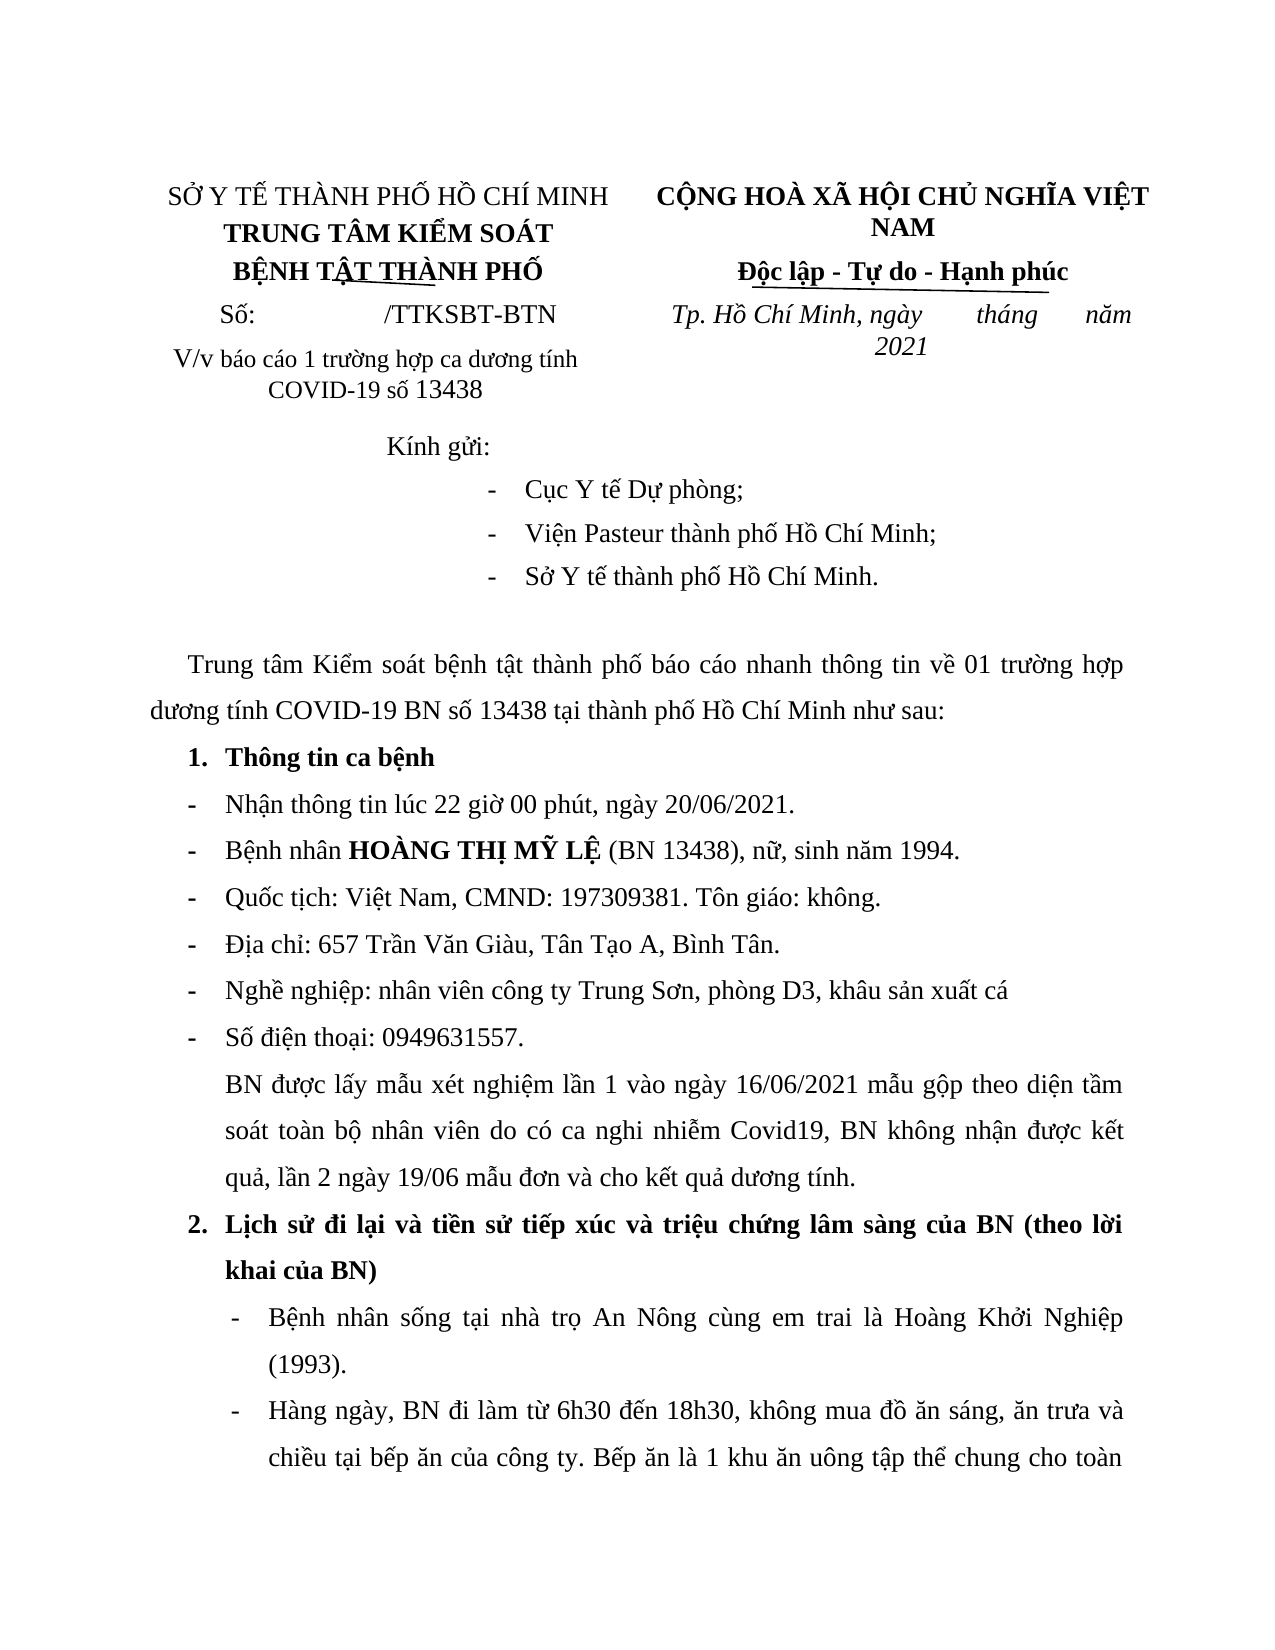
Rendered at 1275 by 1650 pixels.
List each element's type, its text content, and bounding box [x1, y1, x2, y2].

list Thông tin ca bệnh [187, 741, 1125, 772]
list Quốc tịch: Việt Nam, CMND: 197309381. Tôn giáo: không. [187, 881, 1125, 912]
list Nghề nghiệp: nhân viên công ty Trung Sơn, phòng D3, khâu sản xuất cá [187, 974, 1125, 1006]
text Trung tâm Kiểm soát bệnh tật thành phố báo cáo nhanh thông tin về 01 trường hợp dương tính COVID-19 BN số 13438 tại thành phố Hồ Chí Minh như sau: [150, 648, 1125, 726]
list Viện Pasteur thành phố Hồ Chí Minh; [487, 517, 1125, 548]
list Sở Y tế thành phố Hồ Chí Minh. [487, 561, 1125, 592]
list Bệnh nhân HOÀNG THỊ MỸ LỆ (BN 13438), nữ, sinh năm 1994. [187, 834, 1125, 866]
list Cục Y tế Dự phòng; [487, 473, 1125, 504]
text Kính gửi: [150, 429, 1125, 461]
list Địa chỉ: 657 Trần Văn Giàu, Tân Tạo A, Bình Tân. [187, 928, 1125, 959]
table_header CỘNG HOÀ XÃ HỘI CHỦ NGHĨA VIỆT NAM Độc lập - Tự do - Hạnh phúc Tp. Hồ Chí Minh, ngày tháng năm 2021 [626, 180, 1179, 417]
list Lịch sử đi lại và tiền sử tiếp xúc và triệu chứng lâm sàng của BN (theo lời khai của BN) [187, 1208, 1125, 1286]
list Nhận thông tin lúc 22 giờ 00 phút, ngày 20/06/2021. [187, 788, 1125, 819]
list Bệnh nhân sống tại nhà trọ An Nông cùng em trai là Hoàng Khởi Nghiệp (1993). [231, 1301, 1125, 1379]
text BN được lấy mẫu xét nghiệm lần 1 vào ngày 16/06/2021 mẫu gộp theo diện tầm soát toàn bộ nhân viên do có ca nghi nhiễm Covid19, BN không nhận được kết quả, lần 2 ngày 19/06 mẫu đơn và cho kết quả dương tính. [225, 1068, 1125, 1192]
list Số điện thoại: 0949631557. [187, 1021, 1125, 1052]
table_header SỞ Y TẾ THÀNH PHỐ HỒ CHÍ MINH TRUNG TÂM KIỂM SOÁT BỆNH TẬT THÀNH PHỐ Số: /TTKSBT-BTN V/v báo cáo 1 trường hợp ca dương tính COVID-19 số 13438 [150, 180, 626, 417]
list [231, 1394, 1125, 1472]
